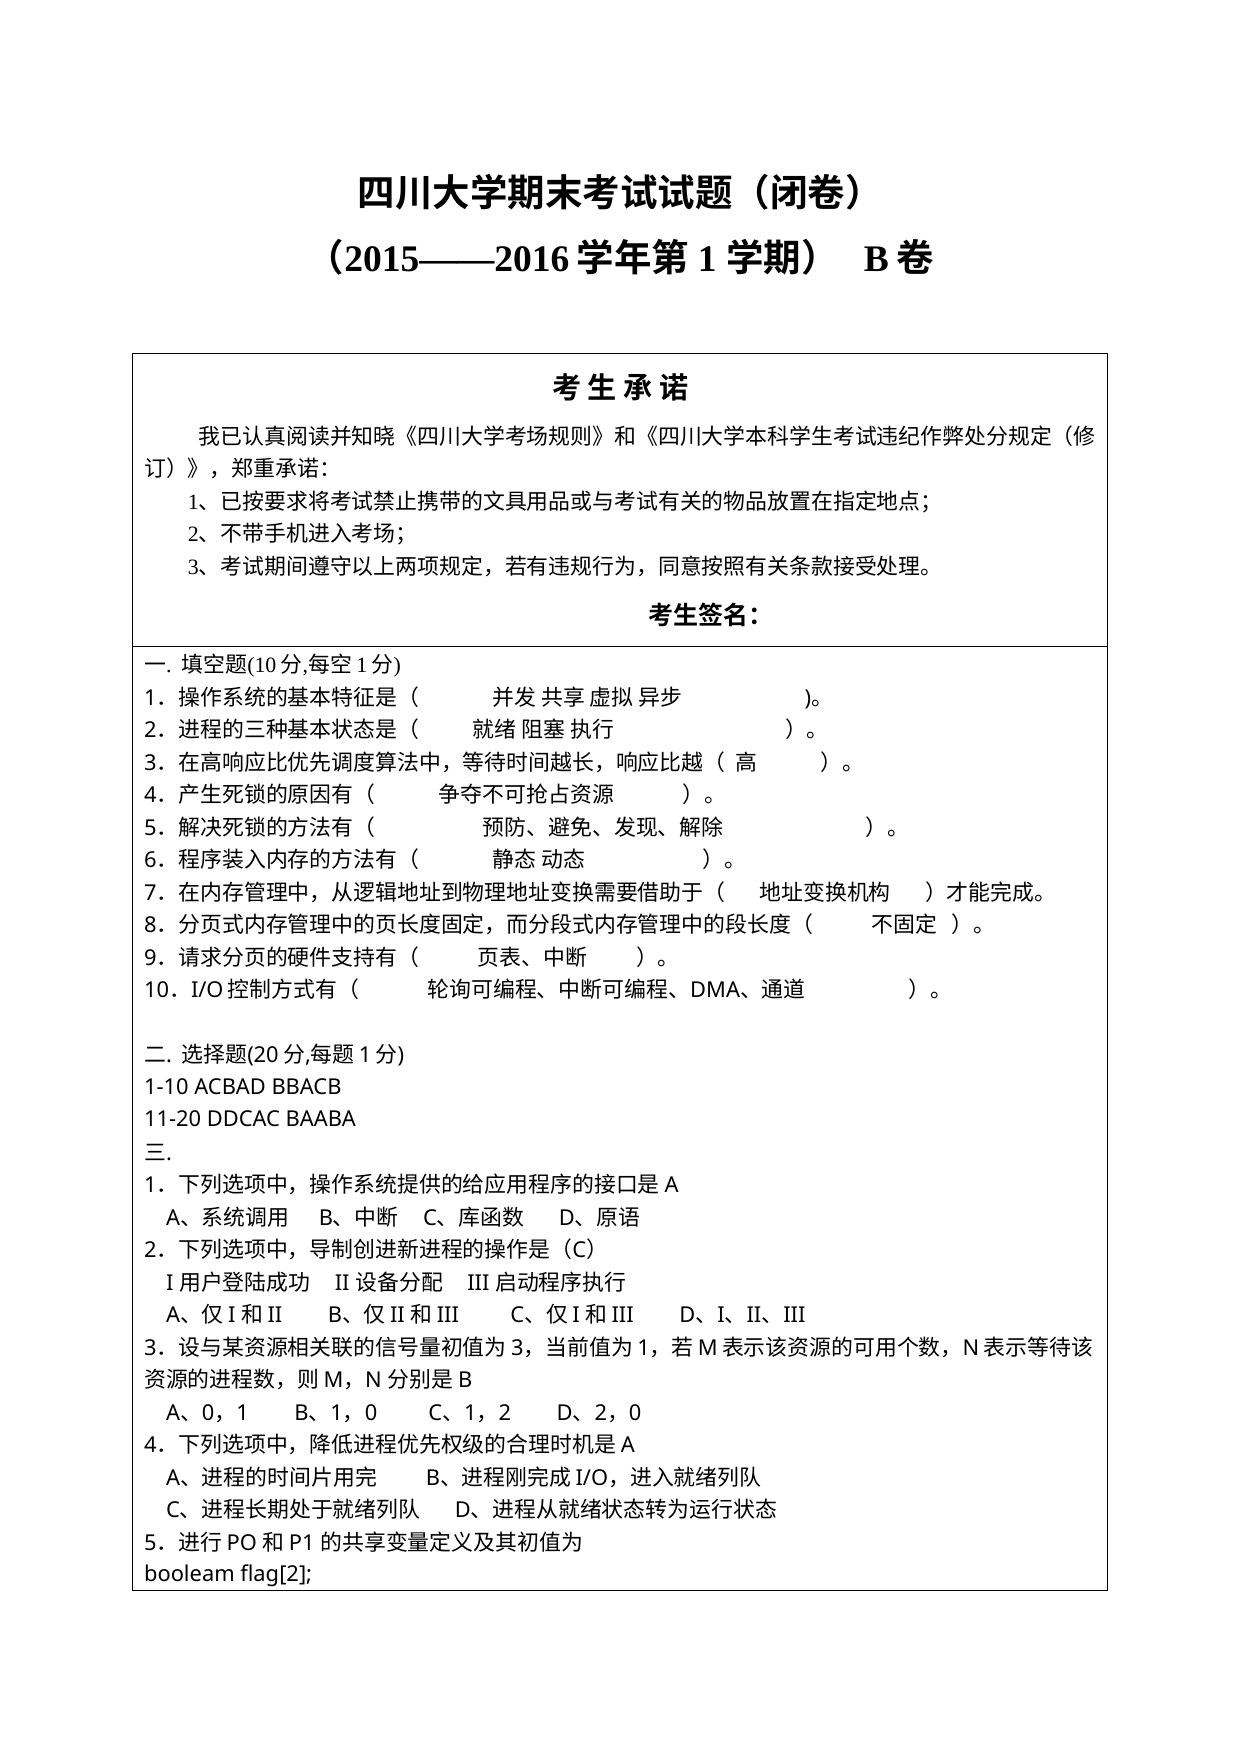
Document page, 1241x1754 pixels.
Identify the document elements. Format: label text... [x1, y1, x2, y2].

text 四川大学期末考试试题（闭卷） [130, 157, 1110, 222]
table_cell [133, 647, 1107, 1589]
table_header 考 生 承 诺 我已认真阅读并知晓《四川大学考场规则》和《四川大学本科学生考试违纪作弊处分规定（修订）》，郑重承诺： 1、已按要求将考试禁止携带的文具用品或与考试有关的物品放置在指定地点； 2、不带手机进入考场； 3、考试期间遵守以上两项规定，若有违规行为，同意按照有关条款接受处理。 考生签名： [133, 354, 1107, 646]
text （2015——2016学年第 1 学期） B卷 [130, 222, 1110, 287]
